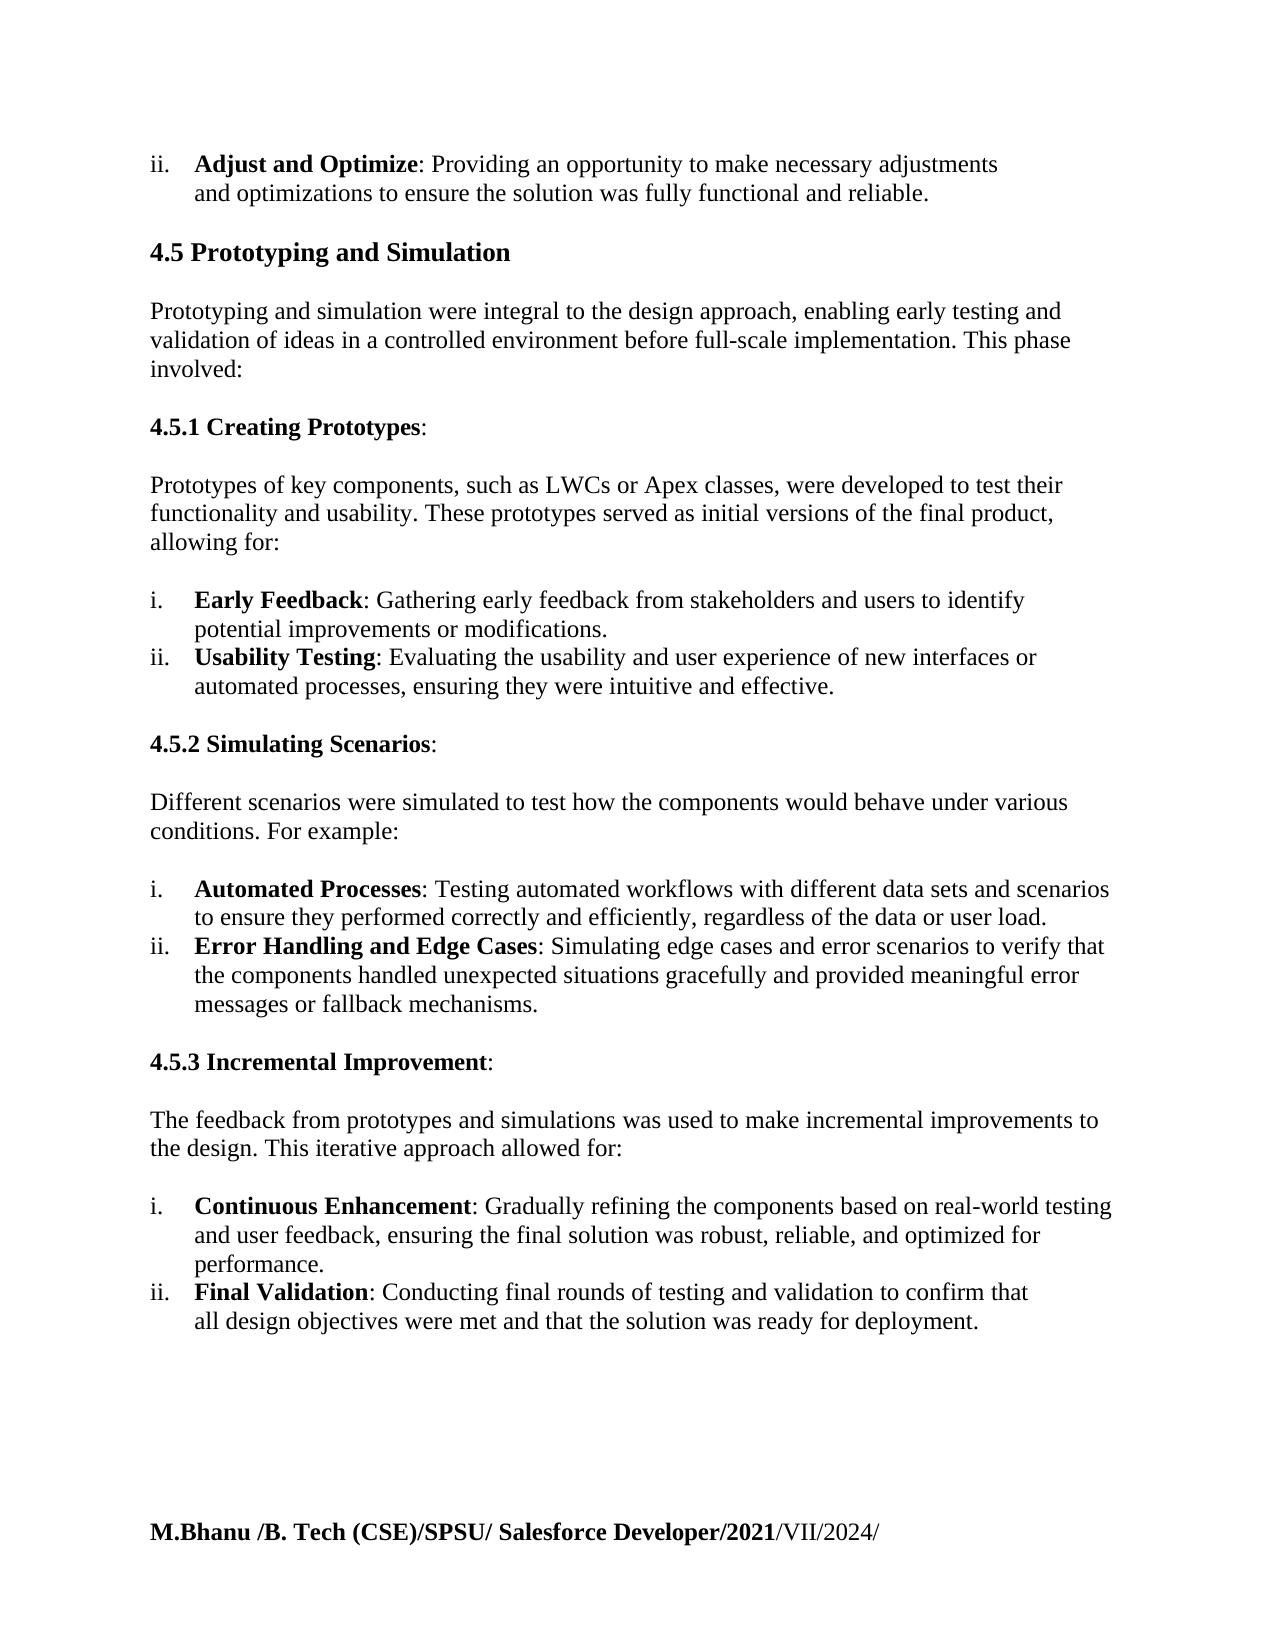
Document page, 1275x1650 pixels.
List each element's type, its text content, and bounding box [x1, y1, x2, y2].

text Different scenarios were simulated to test how the components would behave under various conditions. For example: [150, 787, 1120, 845]
list Final Validation: Conducting final rounds of testing and validation to confirm that all design objectives were met and that the solution was ready for deployment. [150, 1277, 1059, 1335]
subtitle Incremental Improvement: [150, 1047, 1233, 1076]
text Prototyping and simulation were integral to the design approach, enabling early testing and validation of ideas in a controlled environment before full-scale implementation. This phase involved: [150, 296, 1120, 382]
list Error Handling and Edge Cases: Simulating edge cases and error scenarios to verify that the components handled unexpected situations gracefully and provided meaningful error messages or fallback mechanisms. [150, 931, 1105, 1017]
list Continuous Enhancement: Gradually refining the components based on real-world testing and user feedback, ensuring the final solution was robust, reliable, and optimized for performance. [150, 1191, 1112, 1277]
subtitle Simulating Scenarios: [150, 729, 1233, 758]
text Prototypes of key components, such as LWCs or Apex classes, were developed to test their functionality and usability. These prototypes served as initial versions of the final product, allowing for: [150, 470, 1120, 556]
list Automated Processes: Testing automated workflows with different data sets and scenarios to ensure they performed correctly and efficiently, regardless of the data or user load. [150, 874, 1109, 931]
list Early Feedback: Gathering early feedback from stakeholders and users to identify potential improvements or modifications. [150, 585, 1118, 642]
list Adjust and Optimize: Providing an opportunity to make necessary adjustments and optimizations to ensure the solution was fully functional and reliable. [150, 150, 1040, 207]
text The feedback from prototypes and simulations was used to make incremental improvements to the design. This iterative approach allowed for: [150, 1105, 1120, 1162]
subtitle Prototyping and Simulation [150, 236, 1233, 267]
list Usability Testing: Evaluating the usability and user experience of new interfaces or automated processes, ensuring they were intuitive and effective. [150, 642, 1037, 700]
subtitle Creating Prototypes: [150, 412, 1233, 440]
